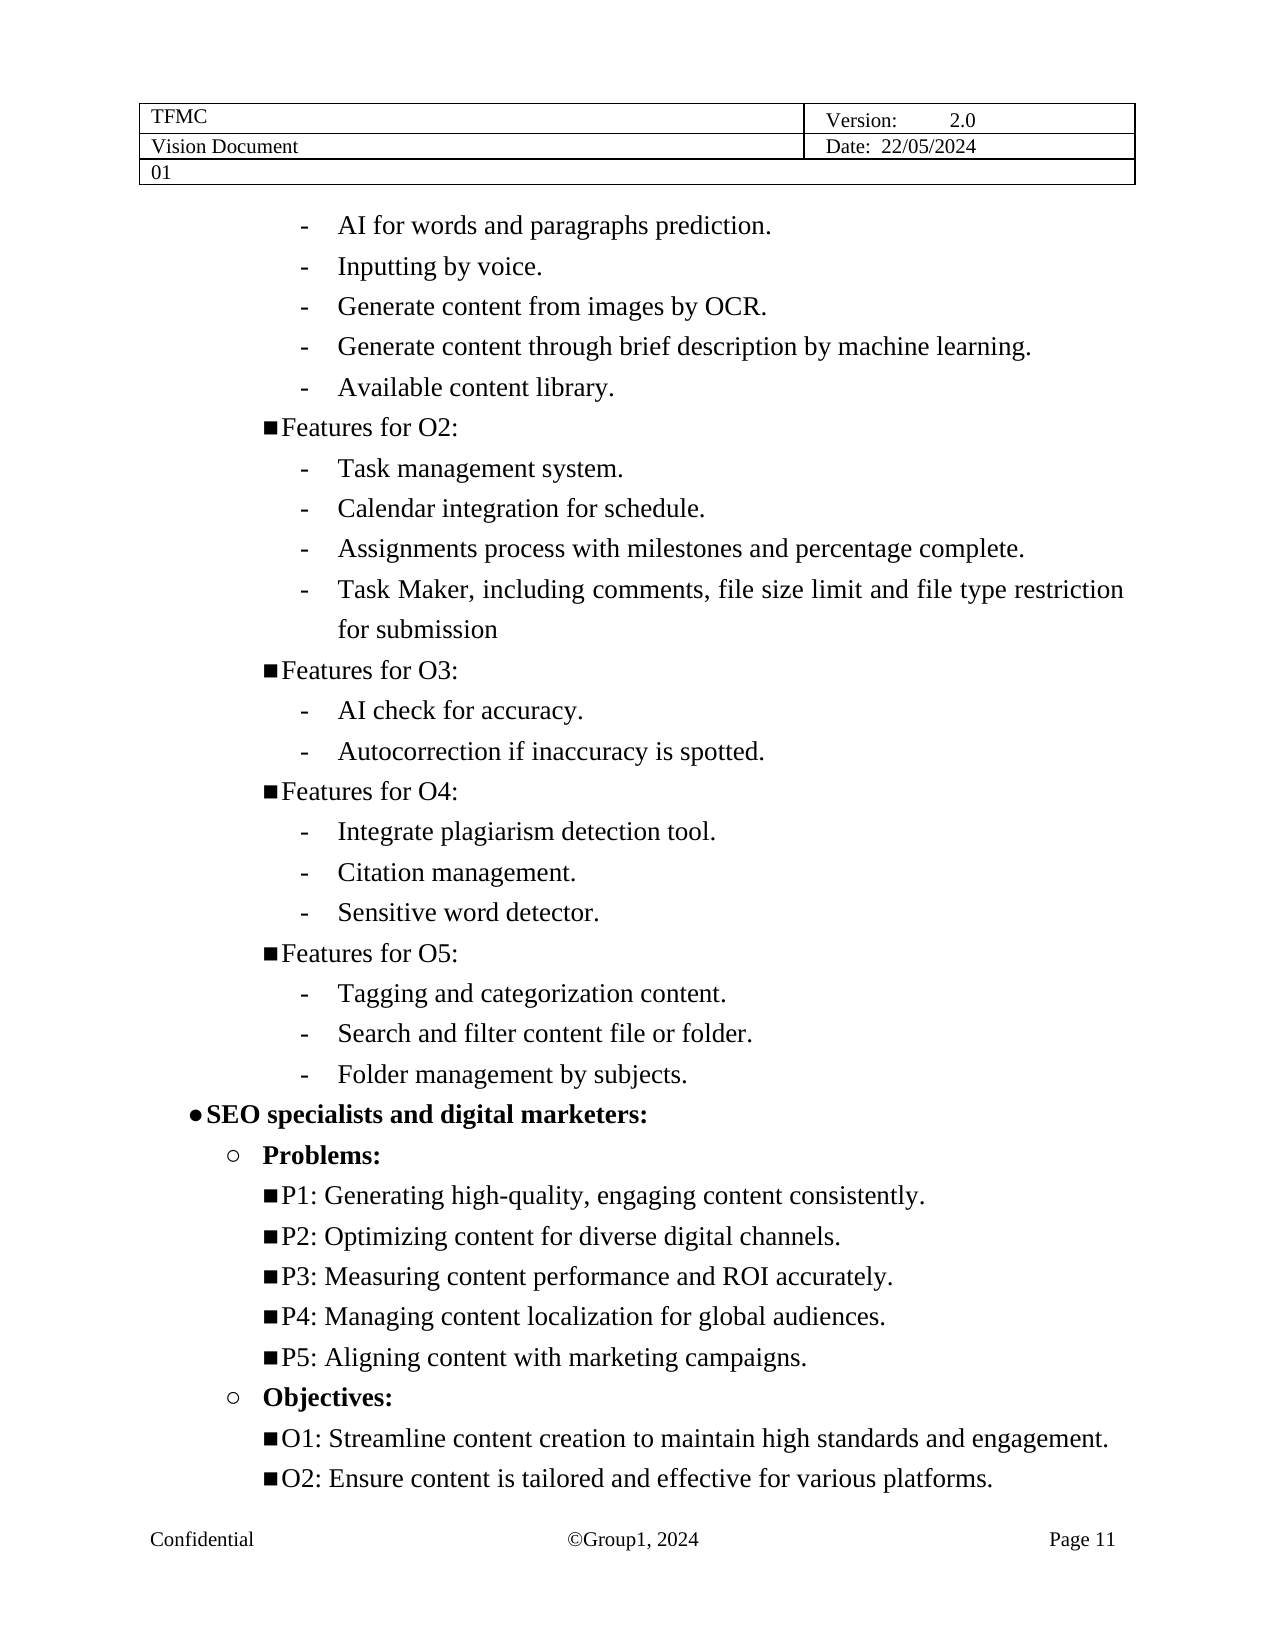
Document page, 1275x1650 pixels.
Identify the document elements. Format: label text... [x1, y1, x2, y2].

list AI check for accuracy. [300, 694, 1125, 725]
list SEO specialists and digital marketers: [187, 1098, 1125, 1129]
list Tagging and categorization content. [300, 977, 1125, 1008]
list Generate content through brief description by machine learning. [300, 331, 1125, 362]
list Assignments process with milestones and percentage complete. [300, 533, 1125, 564]
list P4: Managing content localization for global audiences. [262, 1301, 1125, 1332]
list Integrate plagiarism detection tool. [300, 816, 1125, 847]
list P3: Measuring content performance and ROI accurately. [262, 1260, 1125, 1291]
list Task management system. [300, 452, 1125, 483]
list Calendar integration for schedule. [300, 492, 1125, 523]
list Task Maker, including comments, file size limit and file type restriction for submission [300, 573, 1125, 644]
list Features for O2: [262, 411, 1125, 442]
list Available content library. [300, 371, 1125, 402]
list Features for O3: [262, 654, 1125, 685]
list Problems: [225, 1139, 1125, 1170]
list AI for words and paragraphs prediction. [300, 209, 1125, 240]
list Features for O4: [262, 775, 1125, 806]
list O2: Ensure content is tailored and effective for various platforms. [262, 1462, 1125, 1493]
list P2: Optimizing content for diverse digital channels. [262, 1220, 1125, 1251]
list Generate content from images by OCR. [300, 290, 1125, 321]
list Features for O5: [262, 937, 1125, 968]
list Search and filter content file or folder. [300, 1018, 1125, 1049]
list Objectives: [225, 1381, 1125, 1412]
list Sensitive word detector. [300, 896, 1125, 927]
list O1: Streamline content creation to maintain high standards and engagement. [262, 1422, 1125, 1453]
list Autocorrection if inaccuracy is spotted. [300, 735, 1125, 766]
list P1: Generating high-quality, engaging content consistently. [262, 1179, 1125, 1210]
list P5: Aligning content with marketing campaigns. [262, 1341, 1125, 1372]
list Folder management by subjects. [300, 1058, 1125, 1089]
list Inputting by voice. [300, 250, 1125, 281]
list Citation management. [300, 856, 1125, 887]
